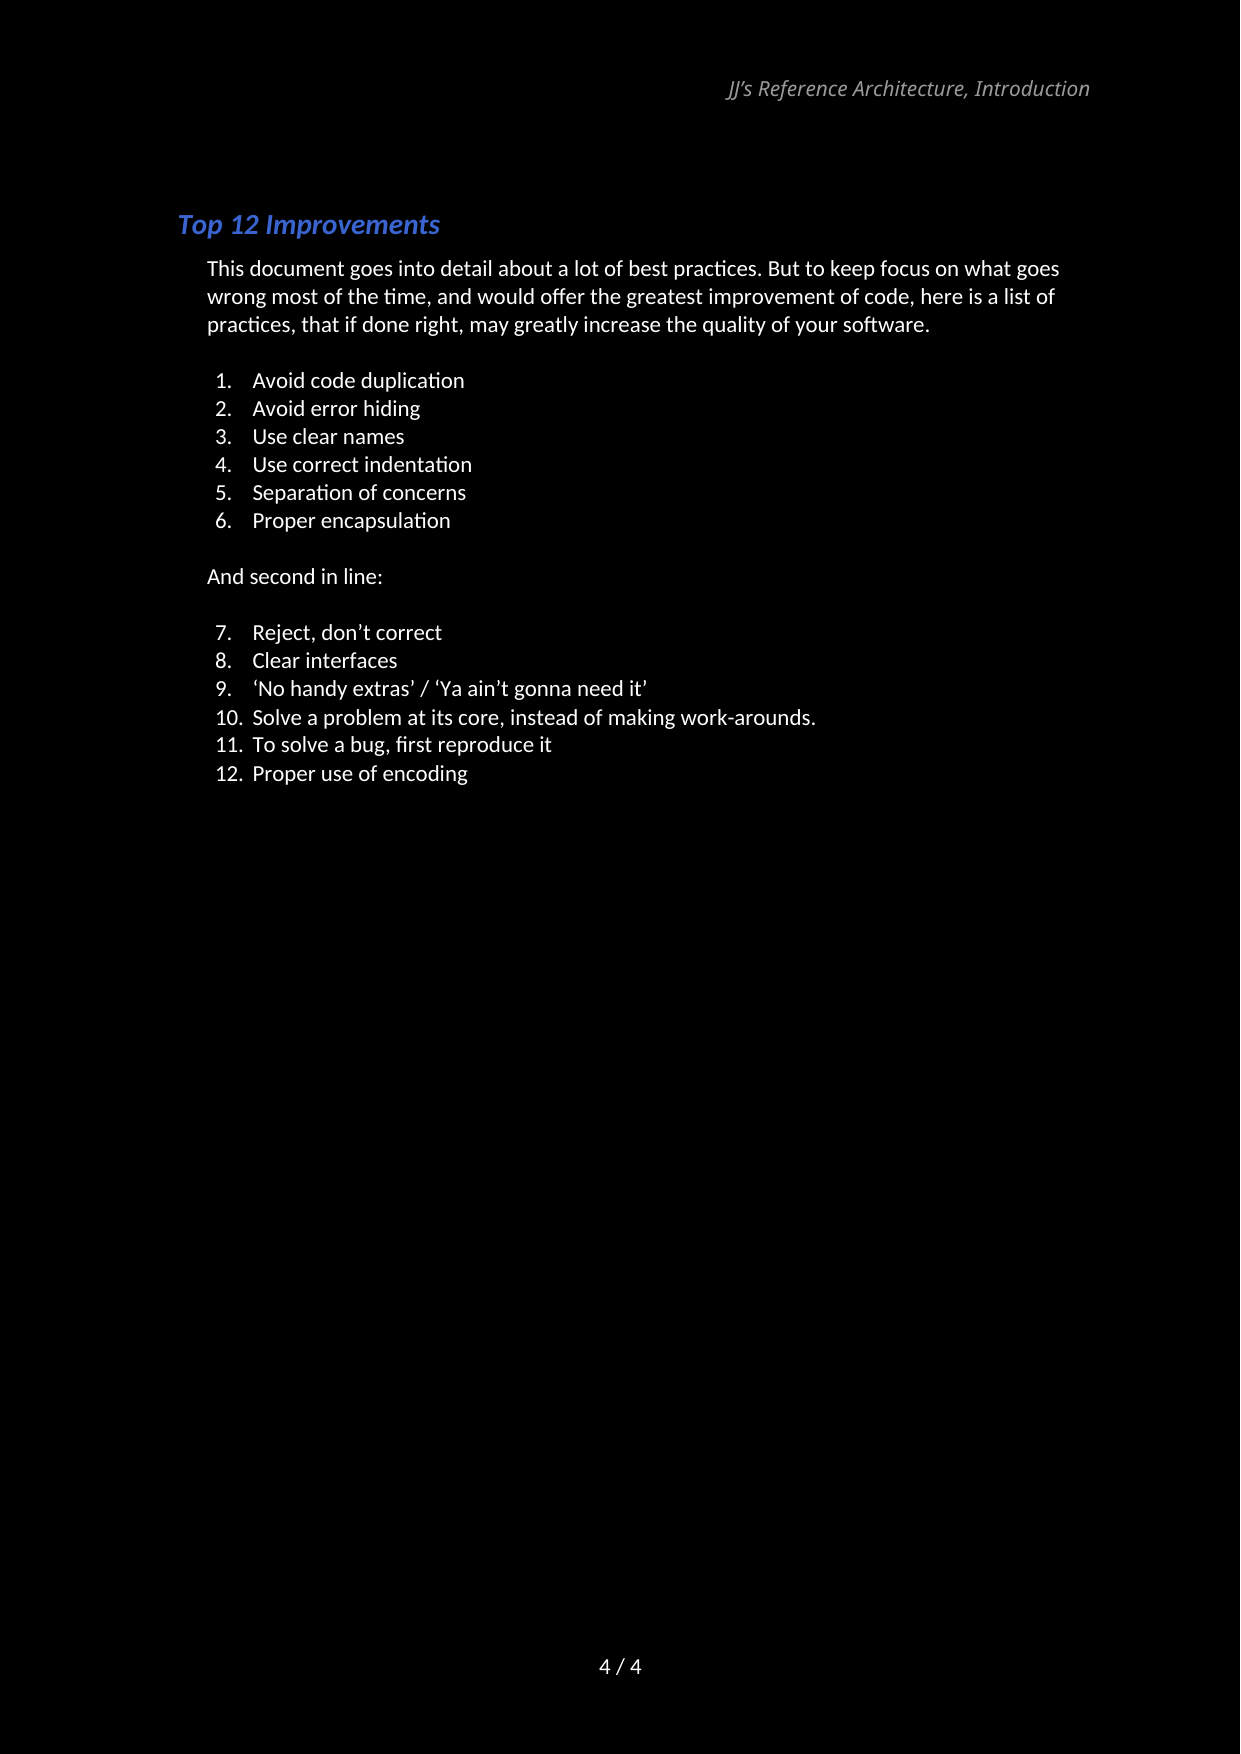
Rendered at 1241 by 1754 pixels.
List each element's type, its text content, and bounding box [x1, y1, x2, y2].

list Solve a problem at its core, instead of making work-arounds. [215, 703, 1092, 731]
subtitle Top 12 Improvements [177, 206, 1092, 242]
list Avoid code duplication [215, 366, 1092, 394]
list To solve a bug, first reproduce it [215, 731, 1092, 759]
list Avoid error hiding [215, 394, 1092, 422]
list Use clear names [215, 422, 1092, 450]
list Clear interfaces [215, 647, 1092, 674]
list Reject, don’t correct [215, 618, 1092, 647]
list Proper encapsulation [215, 506, 1092, 534]
list Proper use of encoding [215, 759, 1092, 787]
list Use correct indentation [215, 450, 1092, 478]
list ‘No handy extras’ / ‘Ya ain’t gonna need it’ [215, 674, 1092, 703]
text And second in line: [207, 562, 1092, 591]
text This document goes into detail about a lot of best practices. But to keep focus on what goes wrong most of the time, and would offer the greatest improvement of code, here is a list of practices, that if done right, may greatly increase the quality of your software. [207, 254, 1092, 338]
list Separation of concerns [215, 478, 1092, 506]
